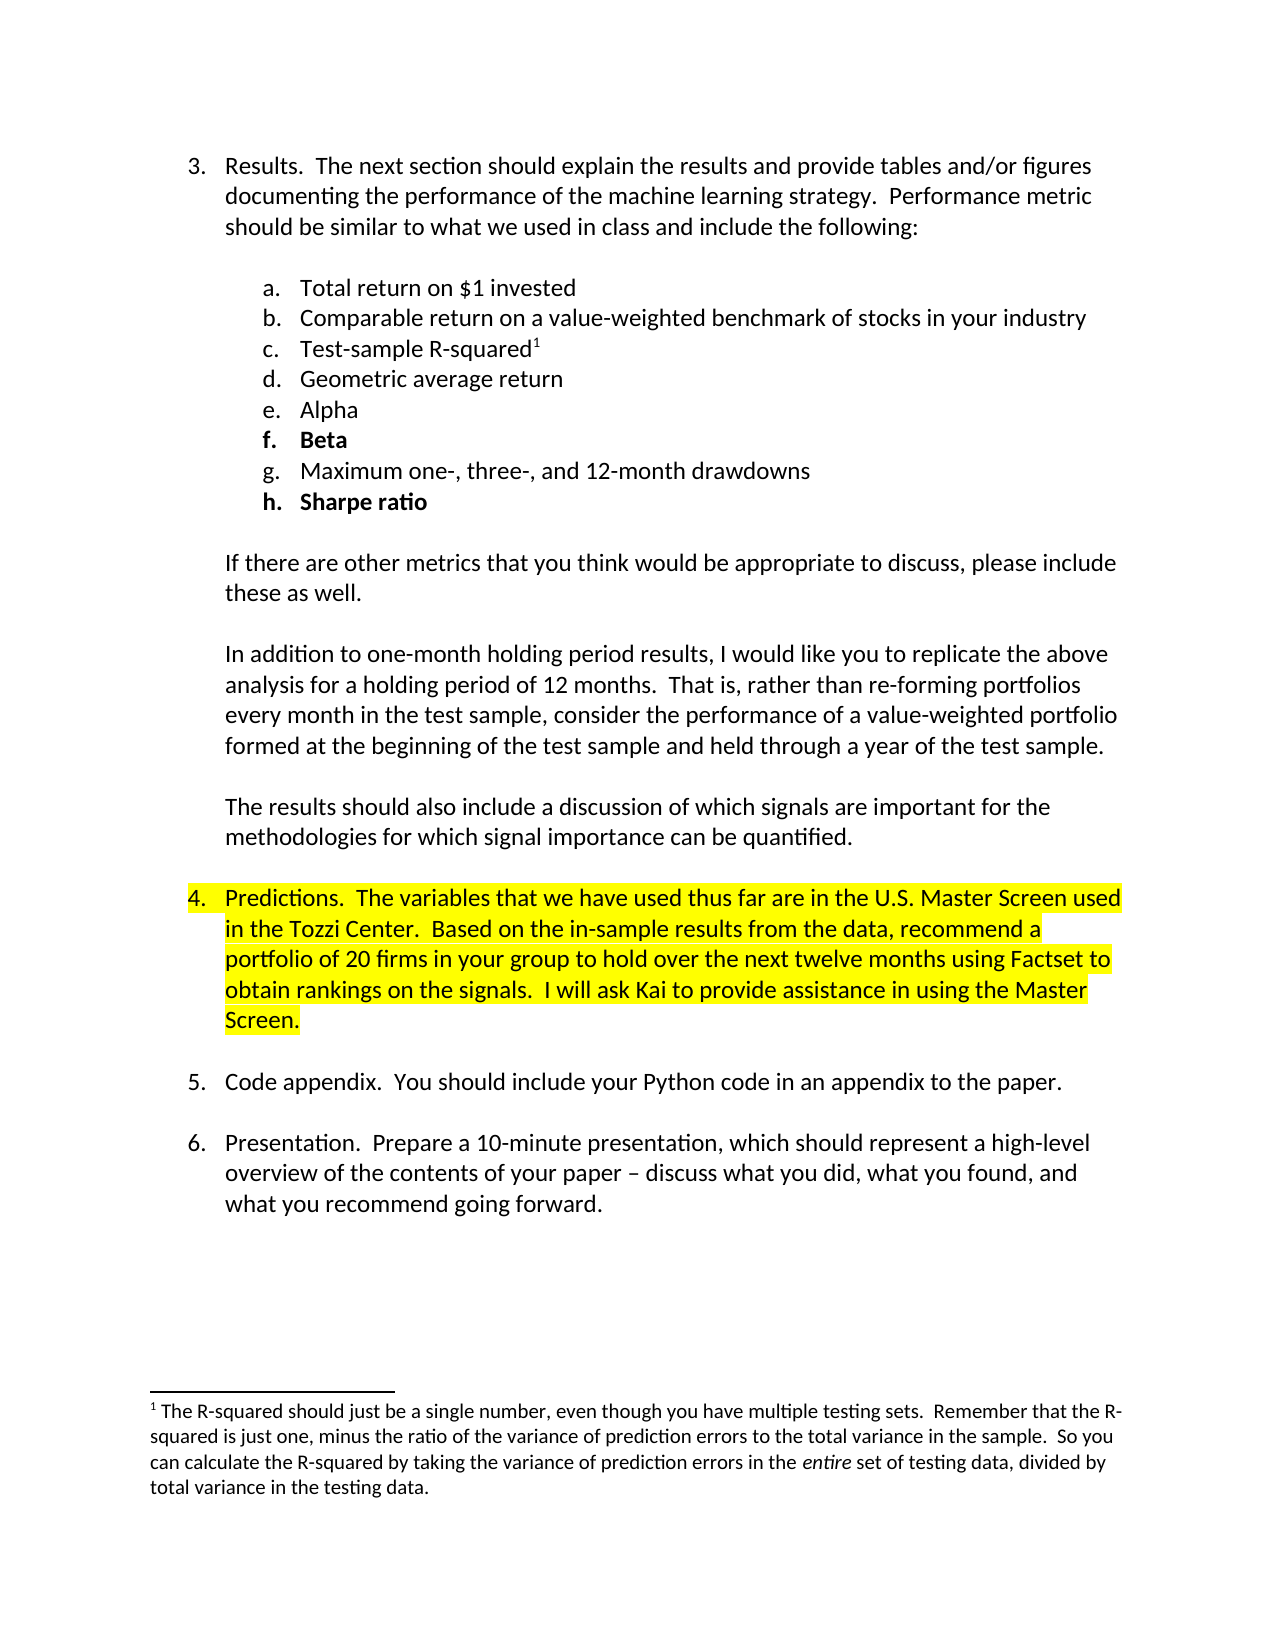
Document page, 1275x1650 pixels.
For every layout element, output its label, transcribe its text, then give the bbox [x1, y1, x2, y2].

list Sharpe ratio [262, 486, 1125, 516]
list If there are other metrics that you think would be appropriate to discuss, please include these as well. [225, 547, 1125, 608]
list Beta [262, 425, 1125, 455]
list Geometric average return [262, 364, 1125, 394]
list Test-sample R-squared [262, 333, 1125, 364]
list Predictions. The variables that we have used thus far are in the U.S. Master Screen used in the Tozzi Center. Based on the in-sample results from the data, recommend a portfolio of 20 firms in your group to hold over the next twelve months using Factset to obtain rankings on the signals. I will ask Kai to provide assistance in using the Master Screen. [187, 882, 1125, 1035]
list Presentation. Prepare a 10-minute presentation, which should represent a high-level overview of the contents of your paper – discuss what you did, what you found, and what you recommend going forward. [187, 1127, 1125, 1218]
list Code appendix. You should include your Python code in an appendix to the paper. [187, 1066, 1125, 1096]
list Alpha [262, 394, 1125, 425]
list In addition to one-month holding period results, I would like you to replicate the above analysis for a holding period of 12 months. That is, rather than re-forming portfolios every month in the test sample, consider the performance of a value-weighted portfolio formed at the beginning of the test sample and held through a year of the test sample. [225, 638, 1125, 760]
list Comparable return on a value-weighted benchmark of stocks in your industry [262, 303, 1125, 333]
list Maximum one-, three-, and 12-month drawdowns [262, 455, 1125, 486]
list The results should also include a discussion of which signals are important for the methodologies for which signal importance can be quantified. [225, 791, 1125, 852]
list Results. The next section should explain the results and provide tables and/or figures documenting the performance of the machine learning strategy. Performance metric should be similar to what we used in class and include the following: [187, 150, 1125, 242]
list Total return on $1 invested [262, 272, 1125, 303]
